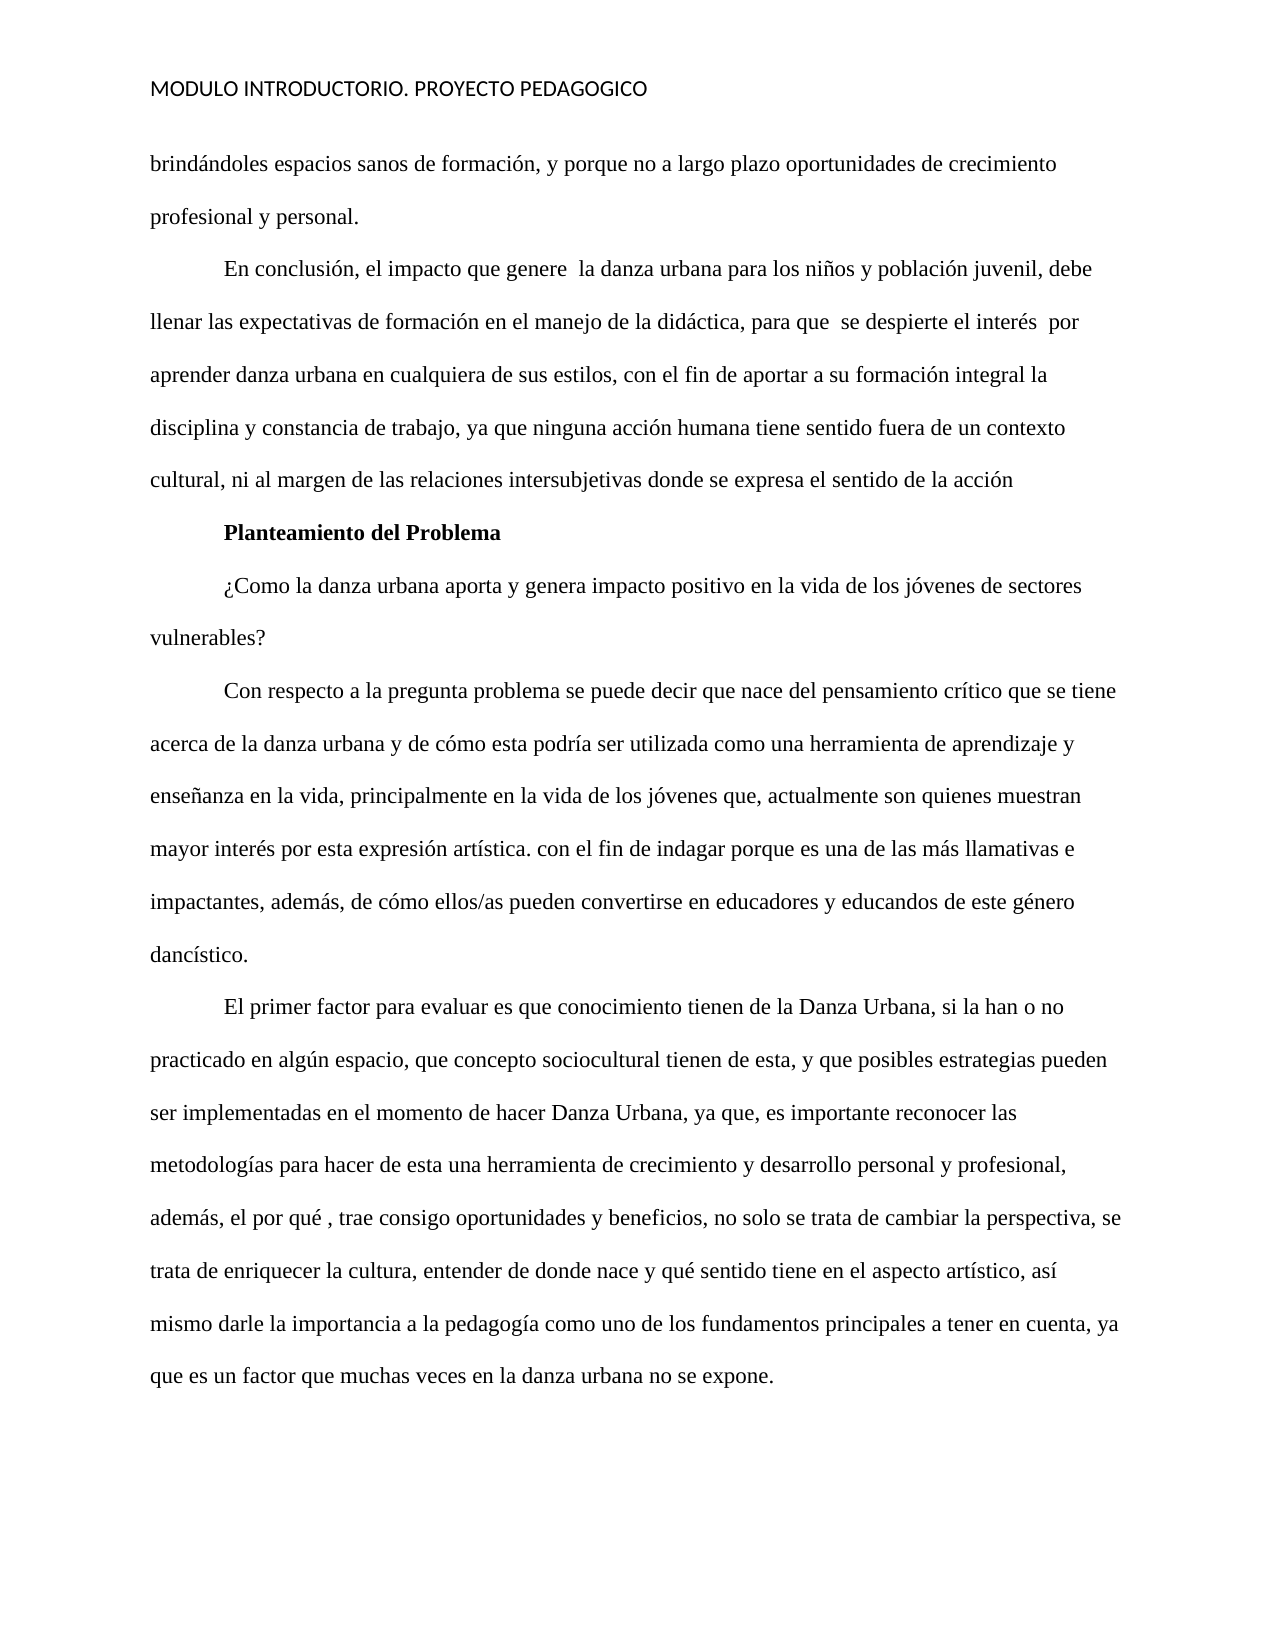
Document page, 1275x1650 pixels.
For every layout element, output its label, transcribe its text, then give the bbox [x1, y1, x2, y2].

text ¿Como la danza urbana aporta y genera impacto positivo en la vida de los jóvenes de sectores vulnerables? [150, 572, 1125, 651]
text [150, 150, 1125, 229]
text Con respecto a la pregunta problema se puede decir que nace del pensamiento crítico que se tiene acerca de la danza urbana y de cómo esta podría ser utilizada como una herramienta de aprendizaje y enseñanza en la vida, principalmente en la vida de los jóvenes que, actualmente son quienes muestran mayor interés por esta expresión artística. con el fin de indagar porque es una de las más llamativas e impactantes, además, de cómo ellos/as pueden convertirse en educadores y educandos de este género dancístico. [150, 677, 1125, 967]
text El primer factor para evaluar es que conocimiento tienen de la Danza Urbana, si la han o no practicado en algún espacio, que concepto sociocultural tienen de esta, y que posibles estrategias pueden ser implementadas en el momento de hacer Danza Urbana, ya que, es importante reconocer las metodologías para hacer de esta una herramienta de crecimiento y desarrollo personal y profesional, además, el por qué , trae consigo oportunidades y beneficios, no solo se trata de cambiar la perspectiva, se trata de enriquecer la cultura, entender de donde nace y qué sentido tiene en el aspecto artístico, así mismo darle la importancia a la pedagogía como uno de los fundamentos principales a tener en cuenta, ya que es un factor que muchas veces en la danza urbana no se expone. [150, 993, 1125, 1389]
text Planteamiento del Problema [150, 519, 1125, 545]
text En conclusión, el impacto que genere la danza urbana para los niños y población juvenil, debe llenar las expectativas de formación en el manejo de la didáctica, para que se despierte el interés por aprender danza urbana en cualquiera de sus estilos, con el fin de aportar a su formación integral la disciplina y constancia de trabajo, ya que ninguna acción humana tiene sentido fuera de un contexto cultural, ni al margen de las relaciones intersubjetivas donde se expresa el sentido de la acción [150, 255, 1125, 493]
